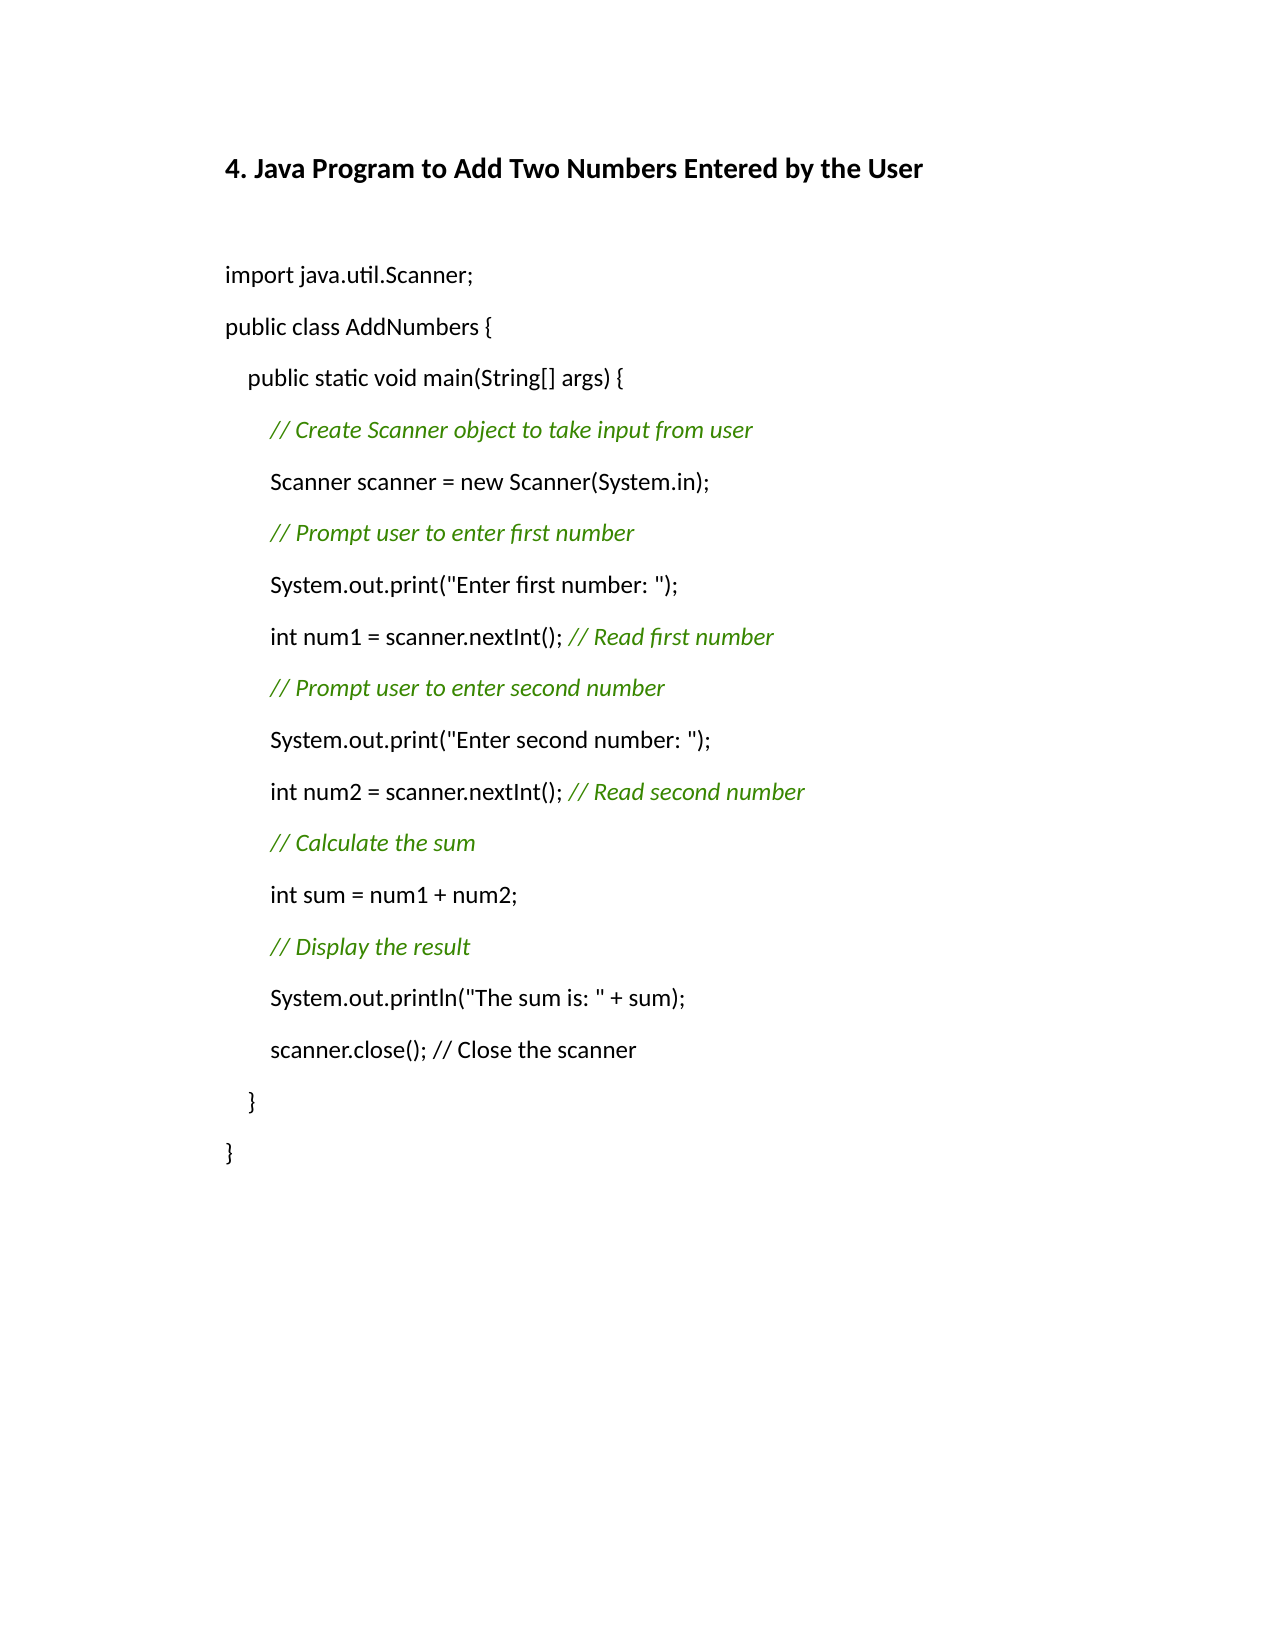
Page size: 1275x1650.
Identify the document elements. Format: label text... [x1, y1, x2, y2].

text // Display the result [225, 931, 1125, 961]
text // Prompt user to enter first number [225, 518, 1125, 548]
text int sum = num1 + num2; [225, 879, 1125, 910]
text public static void main(String[] args) { [225, 363, 1125, 393]
text scanner.close(); // Close the scanner [225, 1034, 1125, 1065]
text System.out.print("Enter first number: "); [225, 569, 1125, 600]
text Scanner scanner = new Scanner(System.in); [225, 466, 1125, 496]
text import java.util.Scanner; [225, 259, 1125, 290]
text public class AddNumbers { [225, 311, 1125, 341]
text // Calculate the sum [225, 828, 1125, 858]
text 4. Java Program to Add Two Numbers Entered by the User [225, 150, 1125, 186]
text // Create Scanner object to take input from user [225, 414, 1125, 445]
text System.out.print("Enter second number: "); [225, 724, 1125, 755]
text } [225, 1138, 1125, 1168]
text int num2 = scanner.nextInt(); // Read second number [225, 776, 1125, 806]
text // Prompt user to enter second number [225, 673, 1125, 703]
text System.out.println("The sum is: " + sum); [225, 983, 1125, 1013]
text int num1 = scanner.nextInt(); // Read first number [225, 621, 1125, 651]
text } [225, 1086, 1125, 1116]
